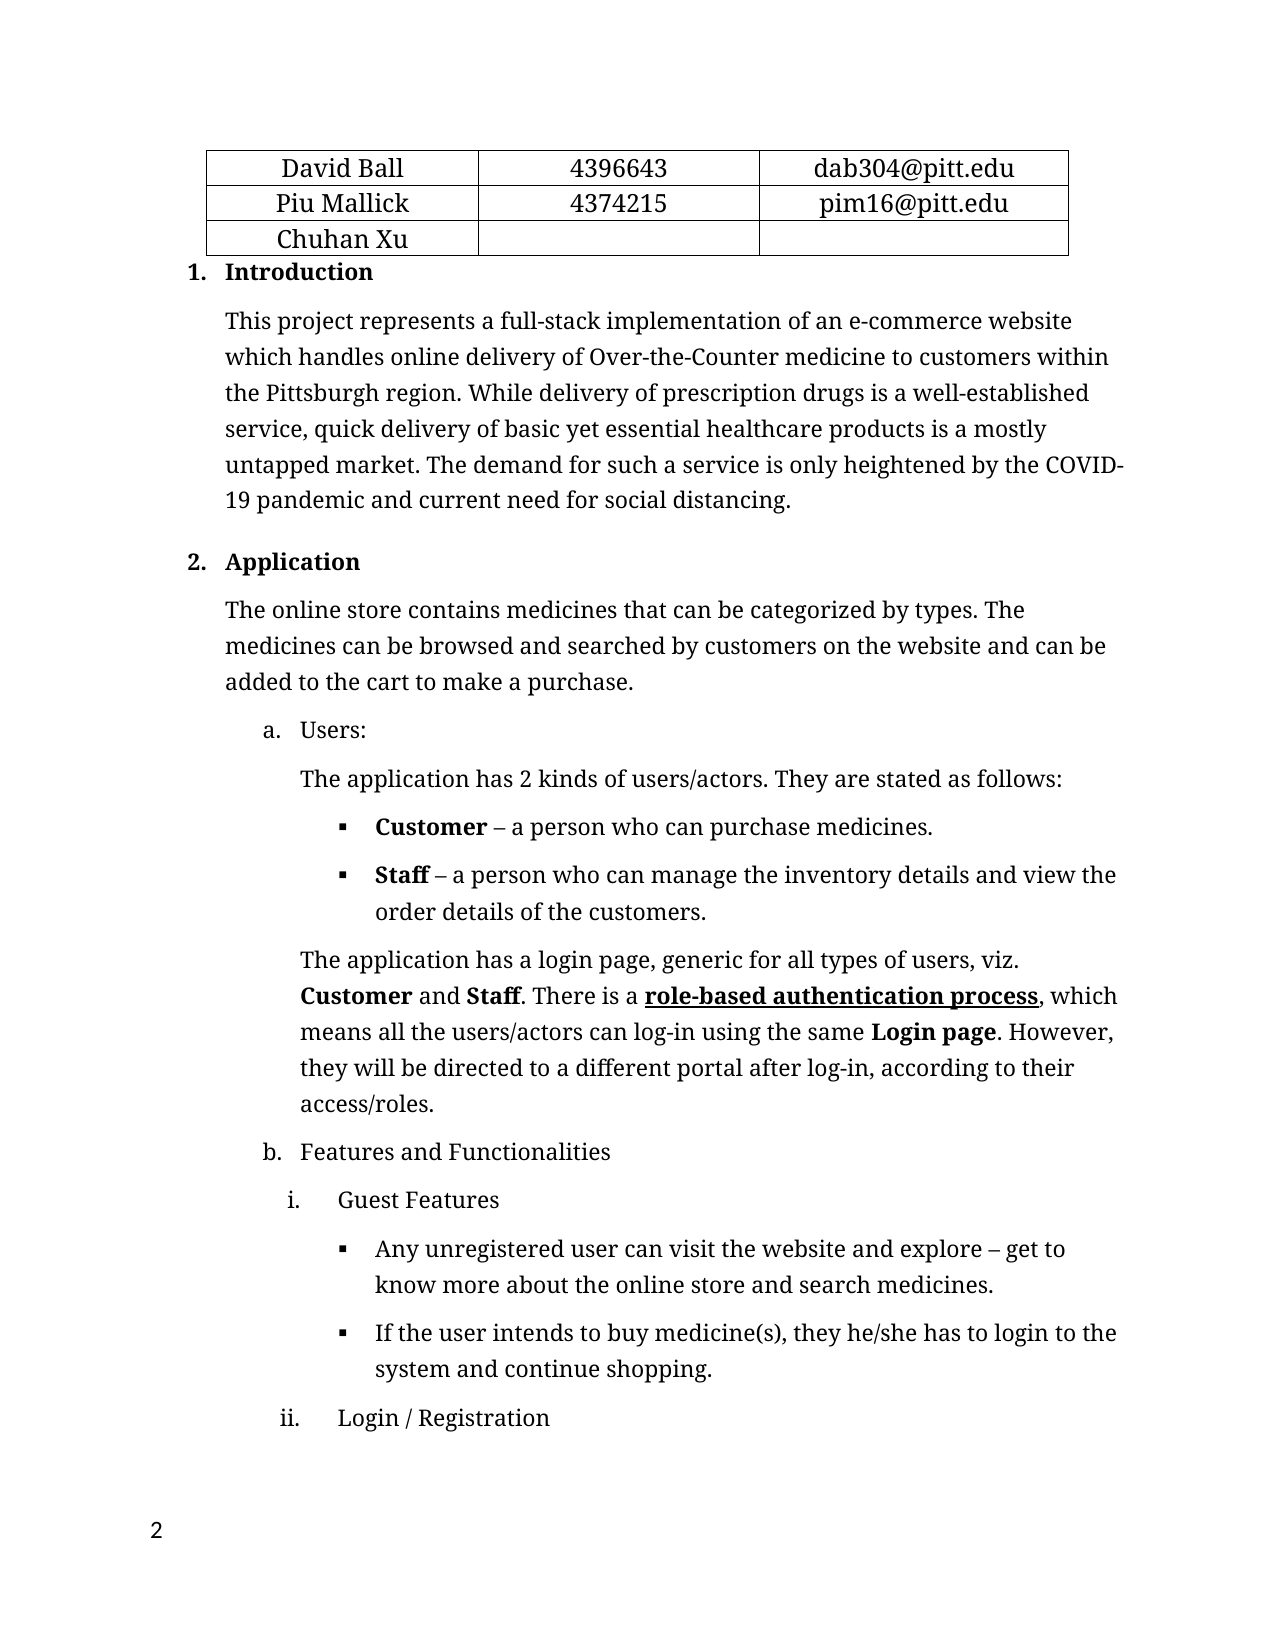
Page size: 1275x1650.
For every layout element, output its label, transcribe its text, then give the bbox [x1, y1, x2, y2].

list The application has 2 kinds of users/actors. They are stated as follows: [300, 763, 1125, 794]
table_cell 4374215 [479, 186, 759, 220]
table_cell pim16@pitt.edu [760, 186, 1068, 220]
list The online store contains medicines that can be categorized by types. The medicines can be browsed and searched by customers on the website and can be added to the cart to make a purchase. [225, 594, 1125, 697]
list Users: [262, 714, 1125, 745]
table_cell David Ball [207, 151, 478, 185]
list If the user intends to buy medicine(s), they he/she has to login to the system and continue shopping. [337, 1317, 1125, 1384]
table_cell Chuhan Xu [207, 221, 478, 255]
list Login / Registration [300, 1402, 1125, 1433]
text The application has a login page, generic for all types of users, viz. Customer and Staff. There is a role-based authentication process, which means all the users/actors can log-in using the same Login page. However, they will be directed to a different portal after log-in, according to their access/roles. [300, 944, 1125, 1119]
list This project represents a full-stack implementation of an e-commerce website which handles online delivery of Over-the-Counter medicine to customers within the Pittsburgh region. While delivery of prescription drugs is a well-established service, quick delivery of basic yet essential healthcare products is a mostly untapped market. The demand for such a service is only heightened by the COVID-19 pandemic and current need for social distancing. [225, 305, 1125, 516]
list Application [187, 545, 1125, 577]
list Introduction [187, 256, 1125, 288]
table_cell Piu Mallick [207, 186, 478, 220]
list Staff – a person who can manage the inventory details and view the order details of the customers. [337, 859, 1125, 927]
list Guest Features [300, 1184, 1125, 1216]
table_cell dab304@pitt.edu [760, 151, 1068, 185]
table_cell 4396643 [479, 151, 759, 185]
list Any unregistered user can visit the website and explore – get to know more about the online store and search medicines. [337, 1233, 1125, 1300]
table_cell [479, 221, 759, 255]
table_cell [760, 221, 1068, 255]
list Customer – a person who can purchase medicines. [337, 811, 1125, 842]
list Features and Functionalities [262, 1136, 1125, 1167]
